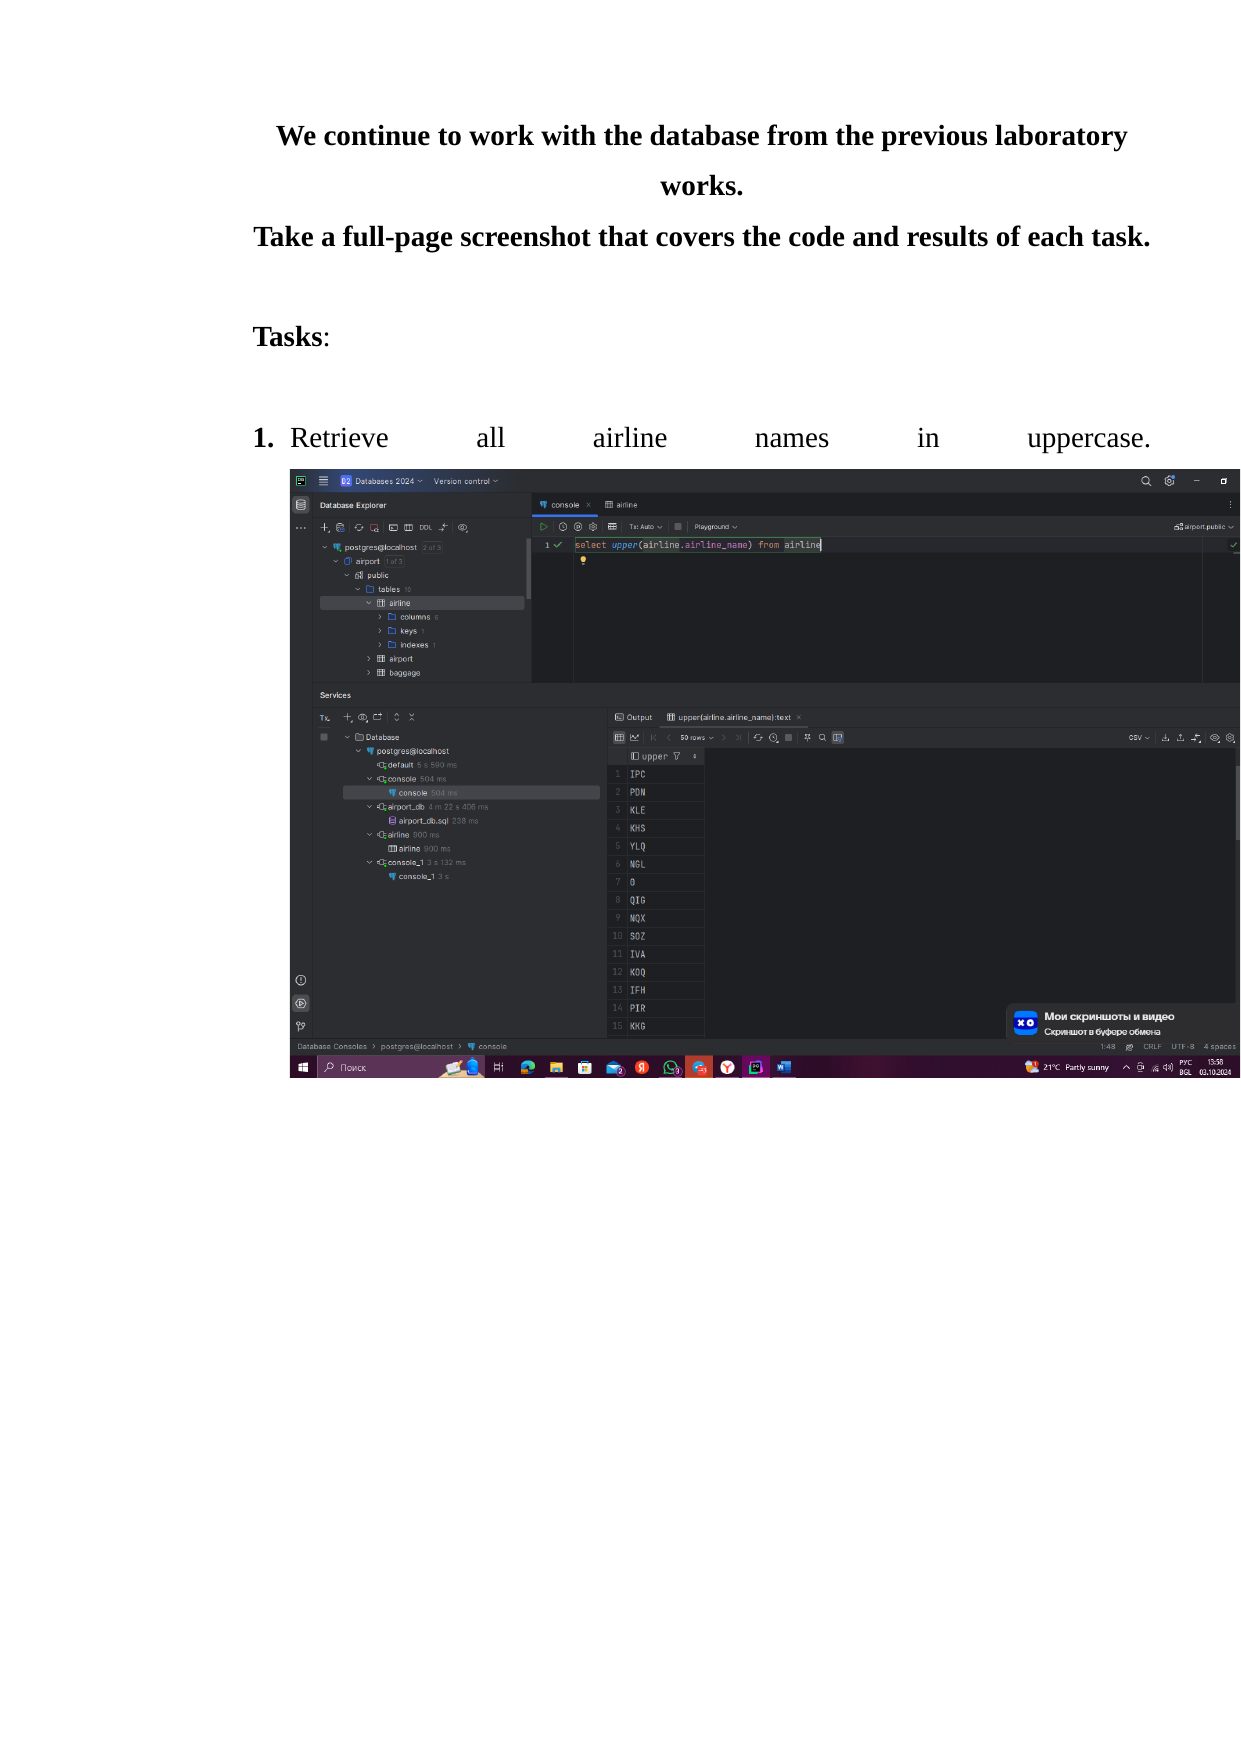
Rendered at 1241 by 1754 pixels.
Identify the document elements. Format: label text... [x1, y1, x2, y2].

list We continue to work with the database from the previous laboratory works. [252, 118, 1152, 202]
list Take a full-page screenshot that covers the code and results of each task. [252, 219, 1152, 252]
picture [289, 469, 1241, 1078]
list Tasks: [252, 319, 1152, 353]
